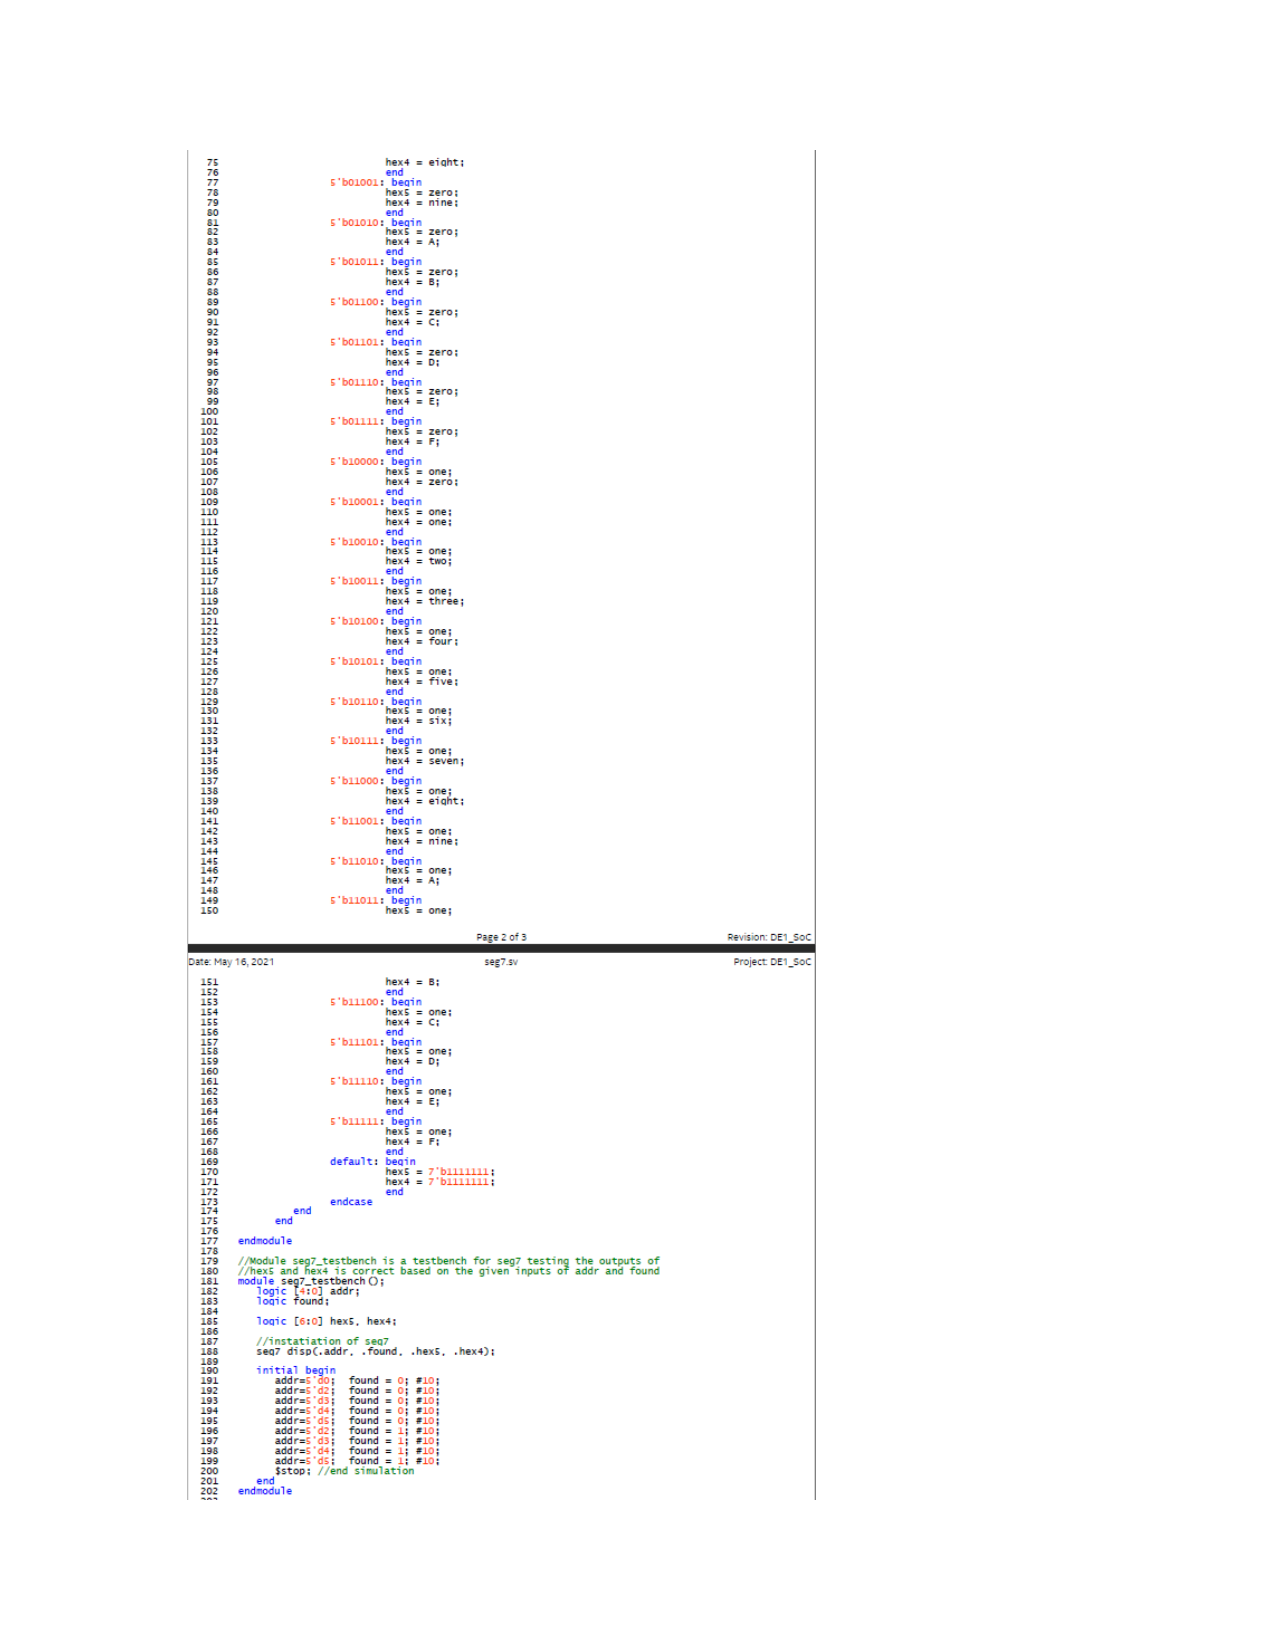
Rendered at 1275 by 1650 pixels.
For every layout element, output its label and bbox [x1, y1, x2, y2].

picture [187, 150, 816, 1500]
